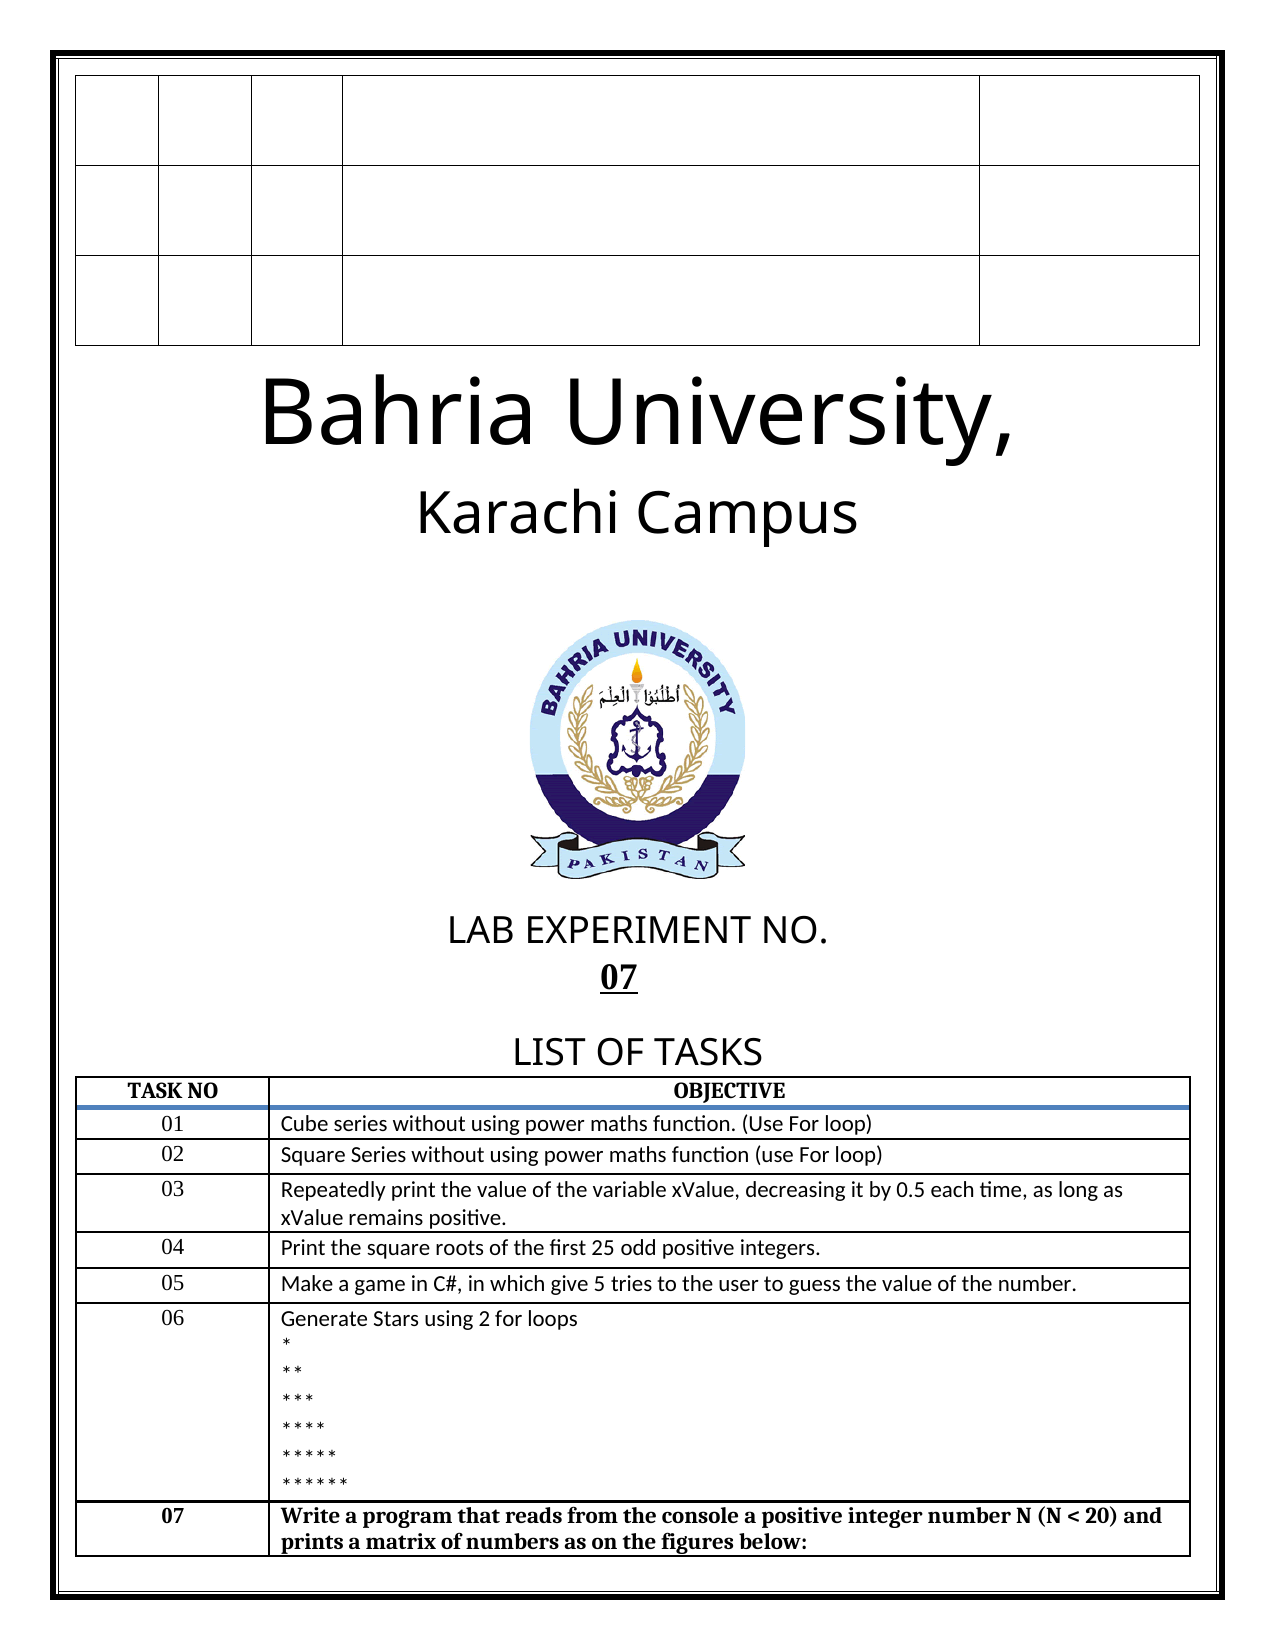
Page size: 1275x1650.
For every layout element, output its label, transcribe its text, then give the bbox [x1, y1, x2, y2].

table_cell [343, 256, 979, 345]
table_cell Print the square roots of the first 25 odd positive integers. [270, 1233, 1189, 1267]
table_cell Make a game in C#, in which give 5 tries to the user to guess the value of the number. [270, 1269, 1189, 1302]
table_cell 01 [77, 1110, 268, 1138]
table_cell [980, 166, 1199, 255]
table_cell [343, 76, 979, 165]
table_cell Generate Stars using 2 for loops * ** *** **** ***** ****** [270, 1304, 1189, 1500]
table_cell Repeatedly print the value of the variable xValue, decreasing it by 0.5 each time, as long as xValue remains positive. [270, 1175, 1189, 1231]
text LAB EXPERIMENT NO. [75, 903, 1200, 954]
table_cell [159, 166, 251, 255]
table_cell 06 [77, 1304, 268, 1500]
picture [529, 620, 746, 879]
table_cell 04 [77, 1233, 268, 1267]
table_cell [343, 166, 979, 255]
table_cell Square Series without using power maths function (use For loop) [270, 1140, 1189, 1173]
table_cell [252, 76, 342, 165]
table_cell 05 [77, 1269, 268, 1302]
text LIST OF TASKS [75, 1025, 1200, 1076]
table_cell 02 [77, 1140, 268, 1173]
table_cell [252, 256, 342, 345]
table_cell [76, 76, 158, 165]
table_cell Cube series without using power maths function. (Use For loop) [270, 1110, 1189, 1138]
table_header TASK NO [77, 1078, 268, 1105]
table_cell 07 [77, 1503, 268, 1555]
text Bahria University, [75, 346, 1200, 471]
table_cell [159, 256, 251, 345]
table_cell [980, 76, 1199, 165]
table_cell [270, 1503, 1189, 1555]
table_cell [980, 256, 1199, 345]
table_header OBJECTIVE [270, 1078, 1189, 1105]
table_cell [159, 76, 251, 165]
table_cell [252, 166, 342, 255]
table_cell [76, 256, 158, 345]
text Karachi Campus [75, 471, 1200, 550]
text 07 [75, 954, 1200, 998]
table_cell [76, 166, 158, 255]
table_cell 03 [77, 1175, 268, 1231]
